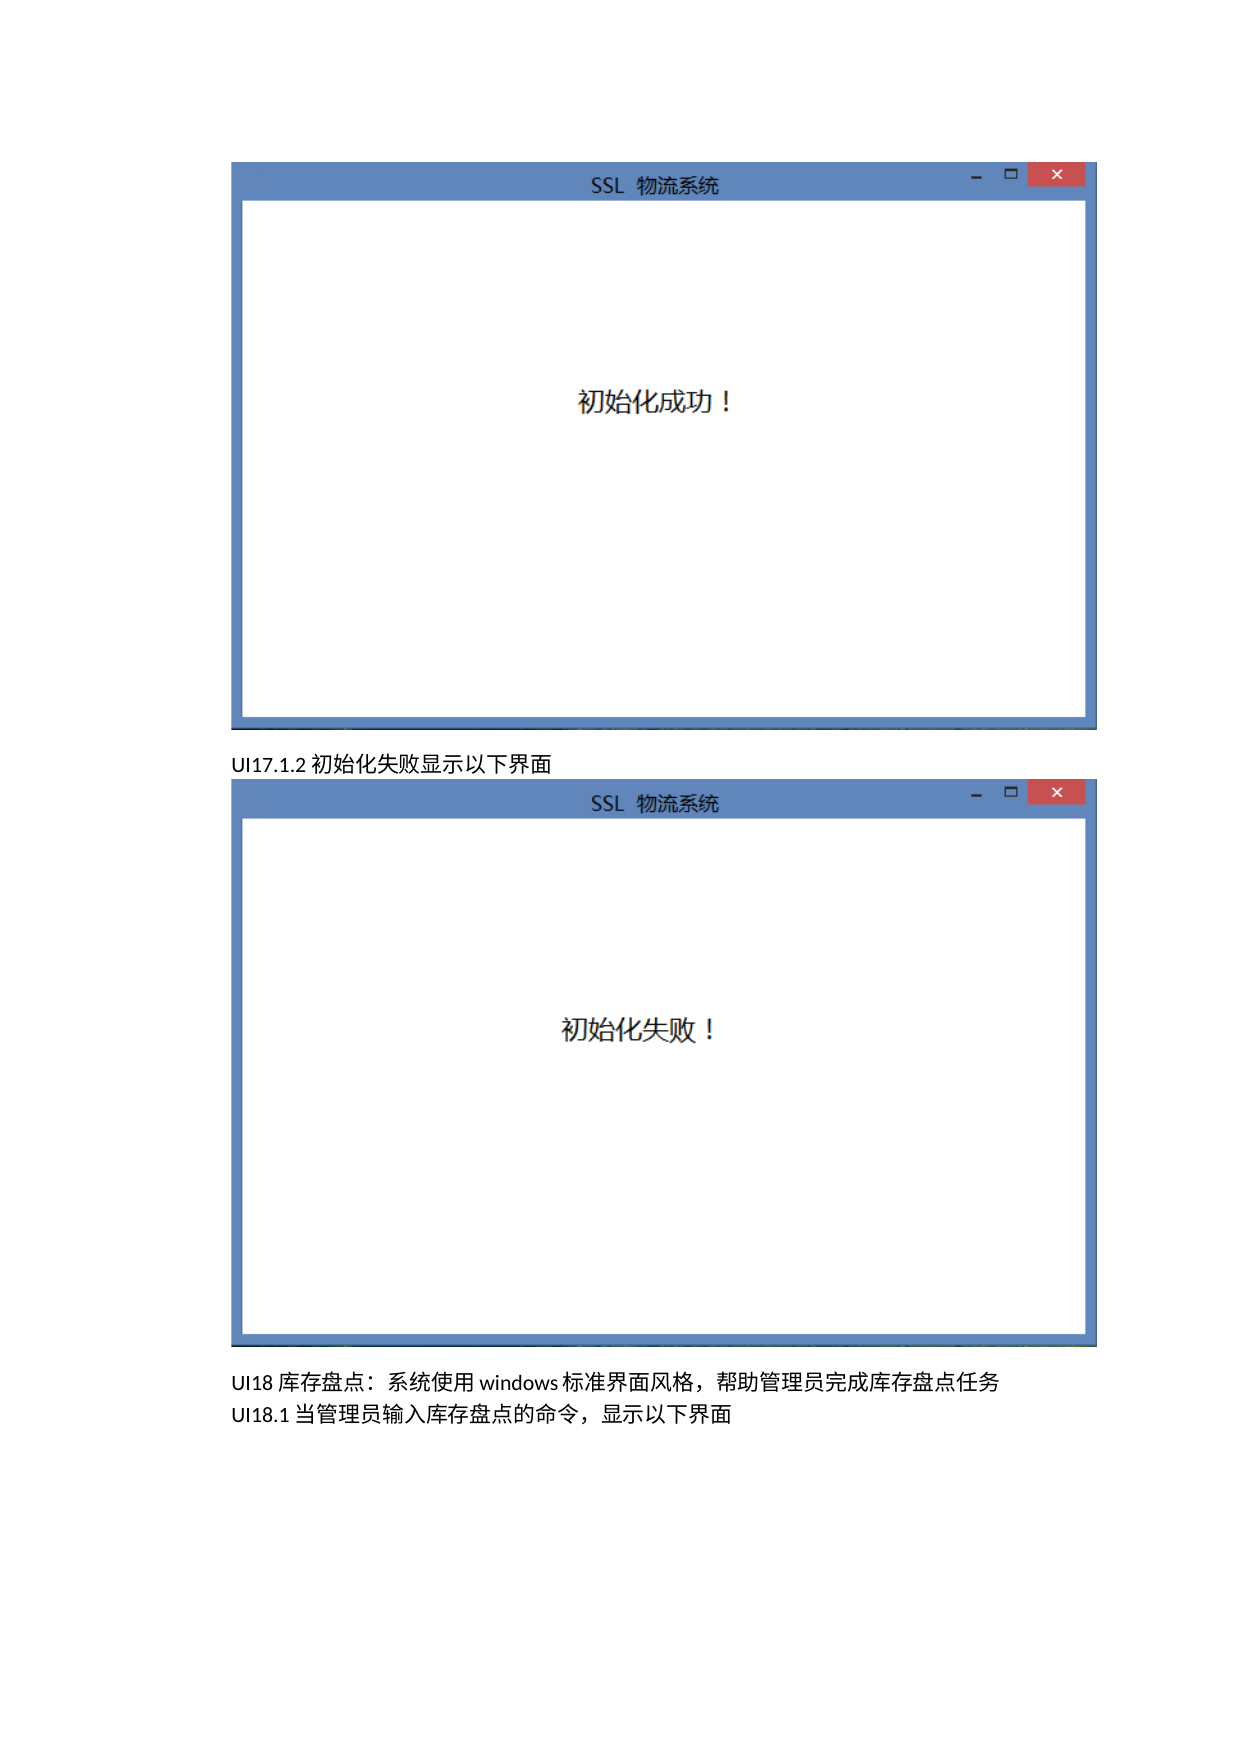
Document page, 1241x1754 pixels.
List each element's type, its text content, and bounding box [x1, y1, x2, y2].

text UI17.1.2 初始化失败显示以下界面 [187, 747, 1053, 779]
text UI18 库存盘点：系统使用windows标准界面风格，帮助管理员完成库存盘点任务 [187, 1364, 1053, 1397]
picture [231, 162, 1097, 730]
text UI18.1 当管理员输入库存盘点的命令，显示以下界面 [187, 1397, 1053, 1429]
picture [231, 779, 1097, 1347]
